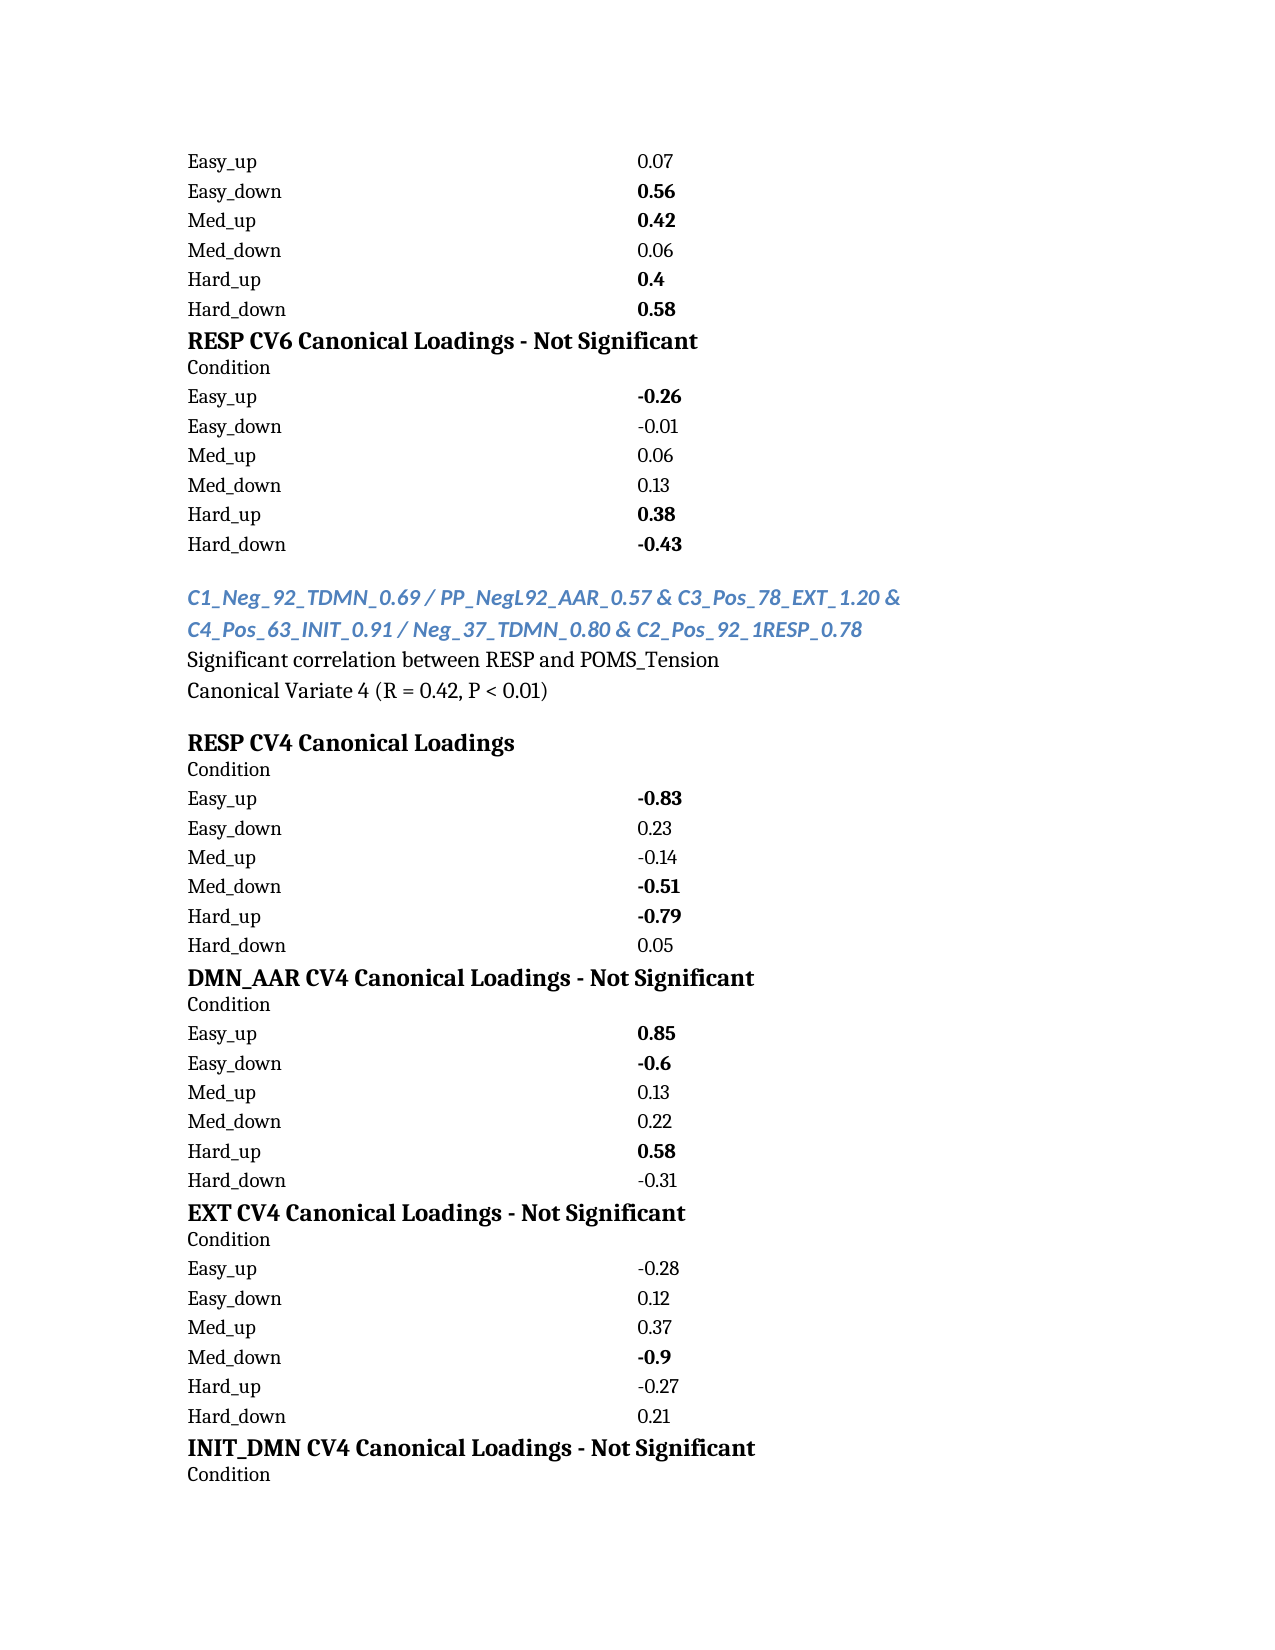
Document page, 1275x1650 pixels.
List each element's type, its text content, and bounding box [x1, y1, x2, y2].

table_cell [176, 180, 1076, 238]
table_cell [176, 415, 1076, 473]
text DMN_AAR CV4 Canonical Loadings - Not Significant [187, 963, 1087, 992]
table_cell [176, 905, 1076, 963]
subtitle C1_Neg_92_TDMN_0.69 / PP_NegL92_AAR_0.57 & C3_Pos_78_EXT_1.20 & C4_Pos_63_INIT_0.91 / Neg_37_TDMN_0.80 & C2_Pos_92_1RESP_0.78 [187, 583, 1087, 643]
text RESP CV6 Canonical Loadings - Not Significant [187, 327, 1087, 356]
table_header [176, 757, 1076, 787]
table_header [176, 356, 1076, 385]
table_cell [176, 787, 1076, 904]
text Significant correlation between RESP and POMS_Tension Canonical Variate 4 (R = 0.42, P < 0.01) [187, 647, 1087, 704]
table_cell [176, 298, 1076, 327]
text RESP CV4 Canonical Loadings [187, 728, 1087, 757]
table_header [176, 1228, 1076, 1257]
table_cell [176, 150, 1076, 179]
text EXT CV4 Canonical Loadings - Not Significant [187, 1199, 1087, 1227]
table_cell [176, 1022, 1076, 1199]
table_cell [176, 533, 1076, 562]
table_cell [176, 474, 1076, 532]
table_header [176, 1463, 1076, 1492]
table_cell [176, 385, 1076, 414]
text INIT_DMN CV4 Canonical Loadings - Not Significant [187, 1434, 1087, 1462]
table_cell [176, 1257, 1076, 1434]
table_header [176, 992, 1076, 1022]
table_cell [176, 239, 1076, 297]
